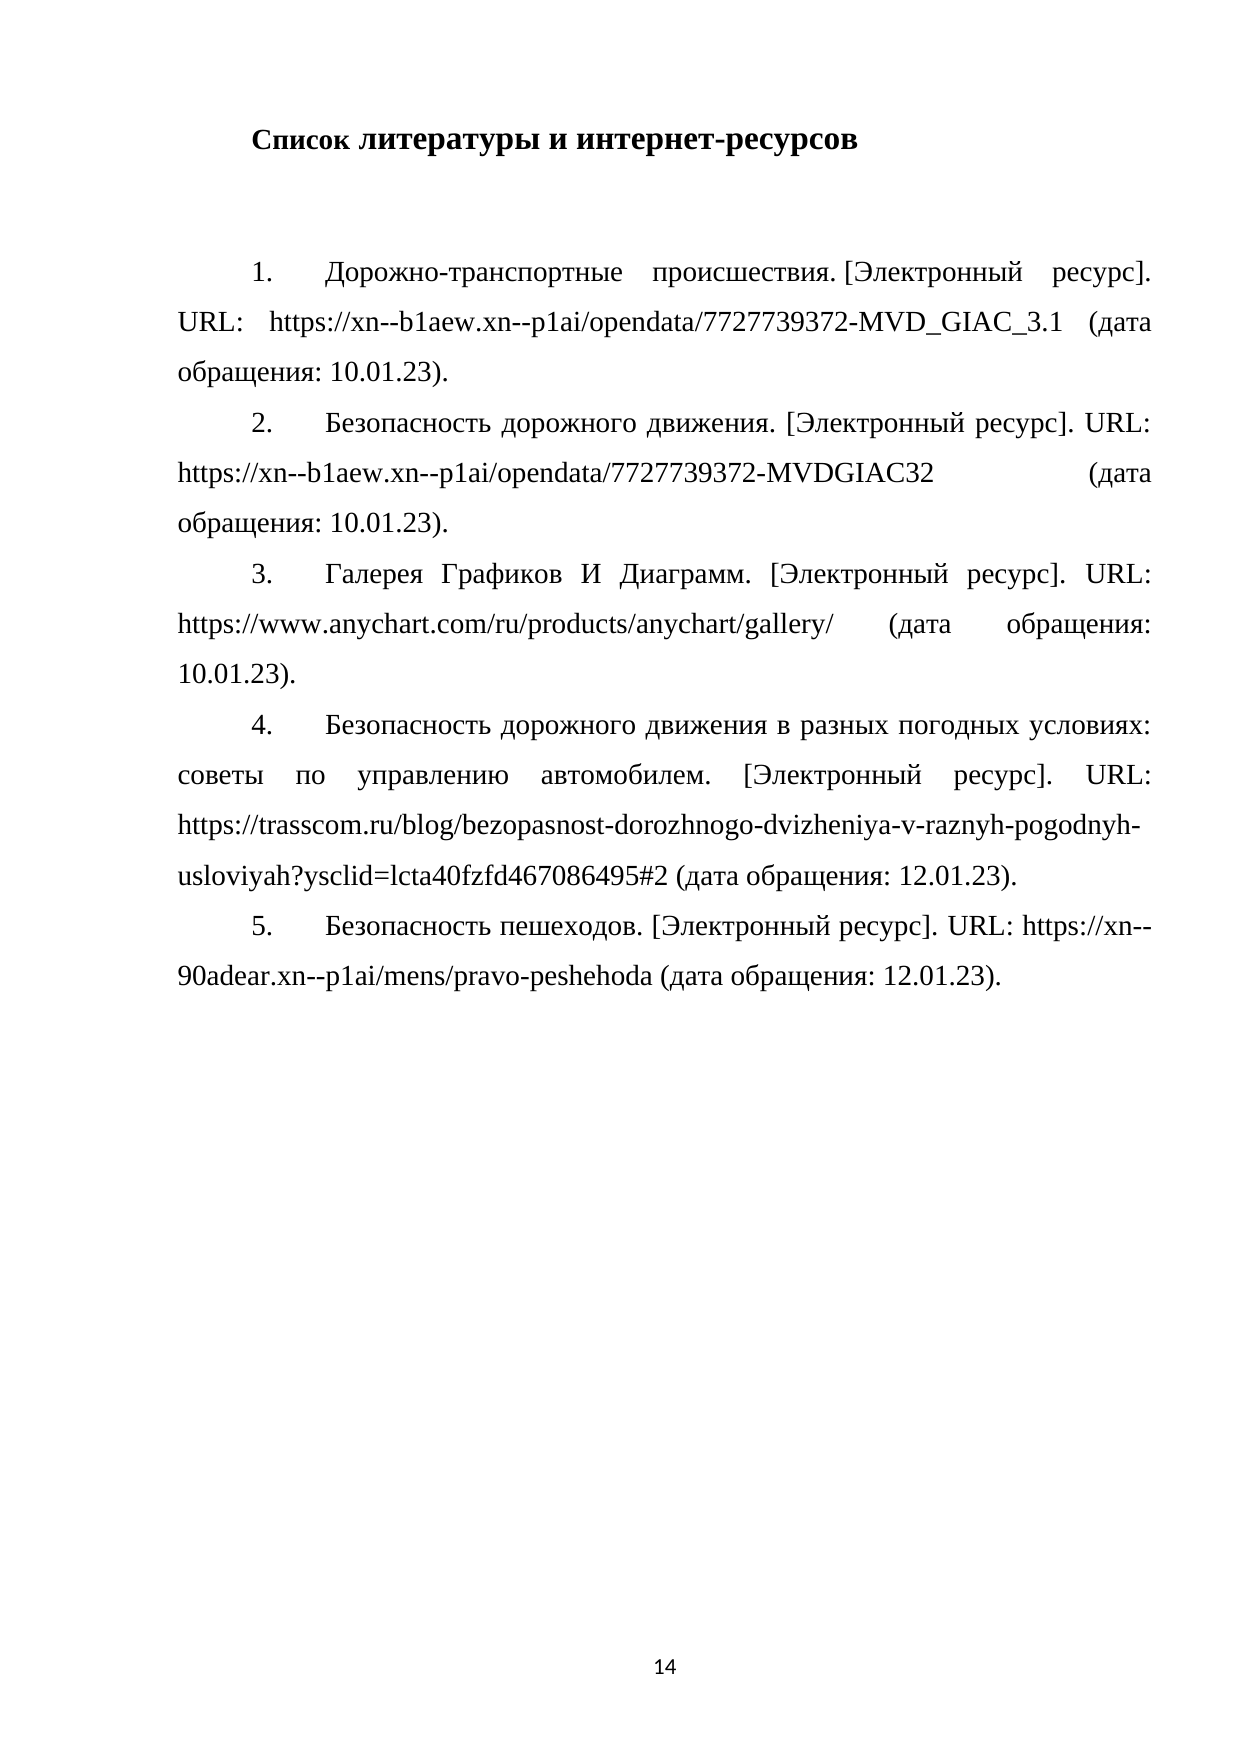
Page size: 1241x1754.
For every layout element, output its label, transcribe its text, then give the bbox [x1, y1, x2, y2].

list Безопасность дорожного движения в разных погодных условиях: советы по управлению автомобилем. [Электронный ресурс]. URL: https://trasscom.ru/blog/bezopasnost-dorozhnogo-dvizheniya-v-raznyh-pogodnyh-usloviyah?ysclid=lcta40fzfd467086495#2 (дата обращения: 12.01.23). [177, 707, 1152, 891]
list Безопасность пешеходов. [Электронный ресурс]. URL: https://xn--90adear.xn--p1ai/mens/pravo-peshehoda (дата обращения: 12.01.23). [177, 908, 1152, 992]
text Список литературы и интернет-ресурсов [177, 118, 1152, 156]
list Галерея Графиков И Диаграмм. [Электронный ресурс]. URL: https://www.anychart.com/ru/products/anychart/gallery/ (дата обращения: 10.01.23). [177, 556, 1152, 690]
list Безопасность дорожного движения. [Электронный ресурс]. URL: https://xn--b1aew.xn--p1ai/opendata/7727739372-MVDGIAC32 (дата обращения: 10.01.23). [177, 405, 1152, 539]
list Дорожно-транспортные происшествия. [Электронный ресурс]. URL: https://xn--b1aew.xn--p1ai/opendata/7727739372-MVD_GIAC_3.1 (дата обращения: 10.01.23). [177, 254, 1152, 388]
